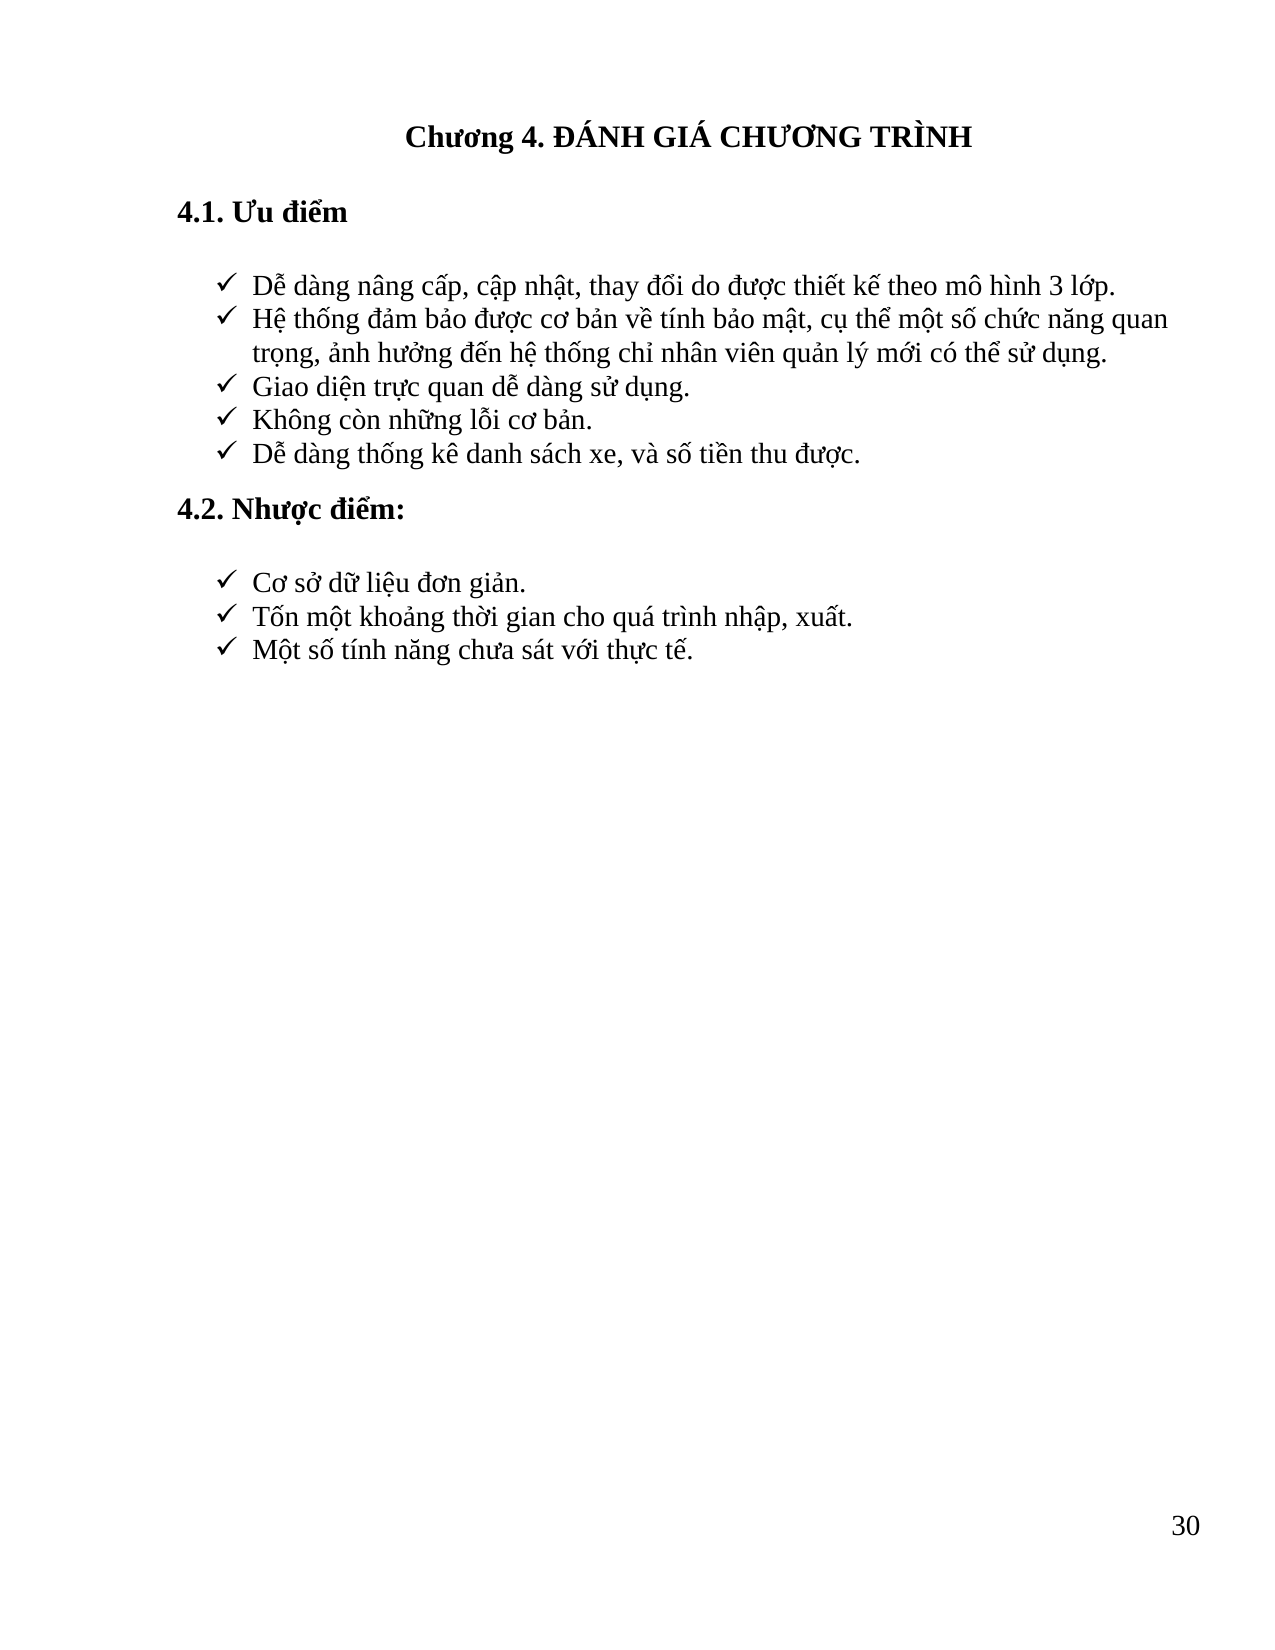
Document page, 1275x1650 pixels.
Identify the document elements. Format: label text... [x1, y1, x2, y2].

list Nhược điểm: [177, 491, 1200, 526]
text ĐÁNH GIÁ CHƯƠNG TRÌNH [177, 118, 1200, 154]
list Dễ dàng thống kê danh sách xe, và số tiền thu được. [214, 436, 1200, 470]
list Ưu điểm [177, 193, 1200, 229]
list Cơ sở dữ liệu đơn giản. [214, 565, 1200, 599]
list Dễ dàng nâng cấp, cập nhật, thay đổi do được thiết kế theo mô hình 3 lớp. [214, 268, 1200, 302]
list Tốn một khoảng thời gian cho quá trình nhập, xuất. [214, 599, 1200, 632]
list Giao diện trực quan dễ dàng sử dụng. [214, 369, 1200, 402]
list Không còn những lỗi cơ bản. [214, 402, 1200, 436]
list Một số tính năng chưa sát với thực tế. [214, 632, 1200, 666]
list Hệ thống đảm bảo được cơ bản về tính bảo mật, cụ thể một số chức năng quan trọng, ảnh hưởng đến hệ thống chỉ nhân viên quản lý mới có thể sử dụng. [214, 302, 1200, 369]
